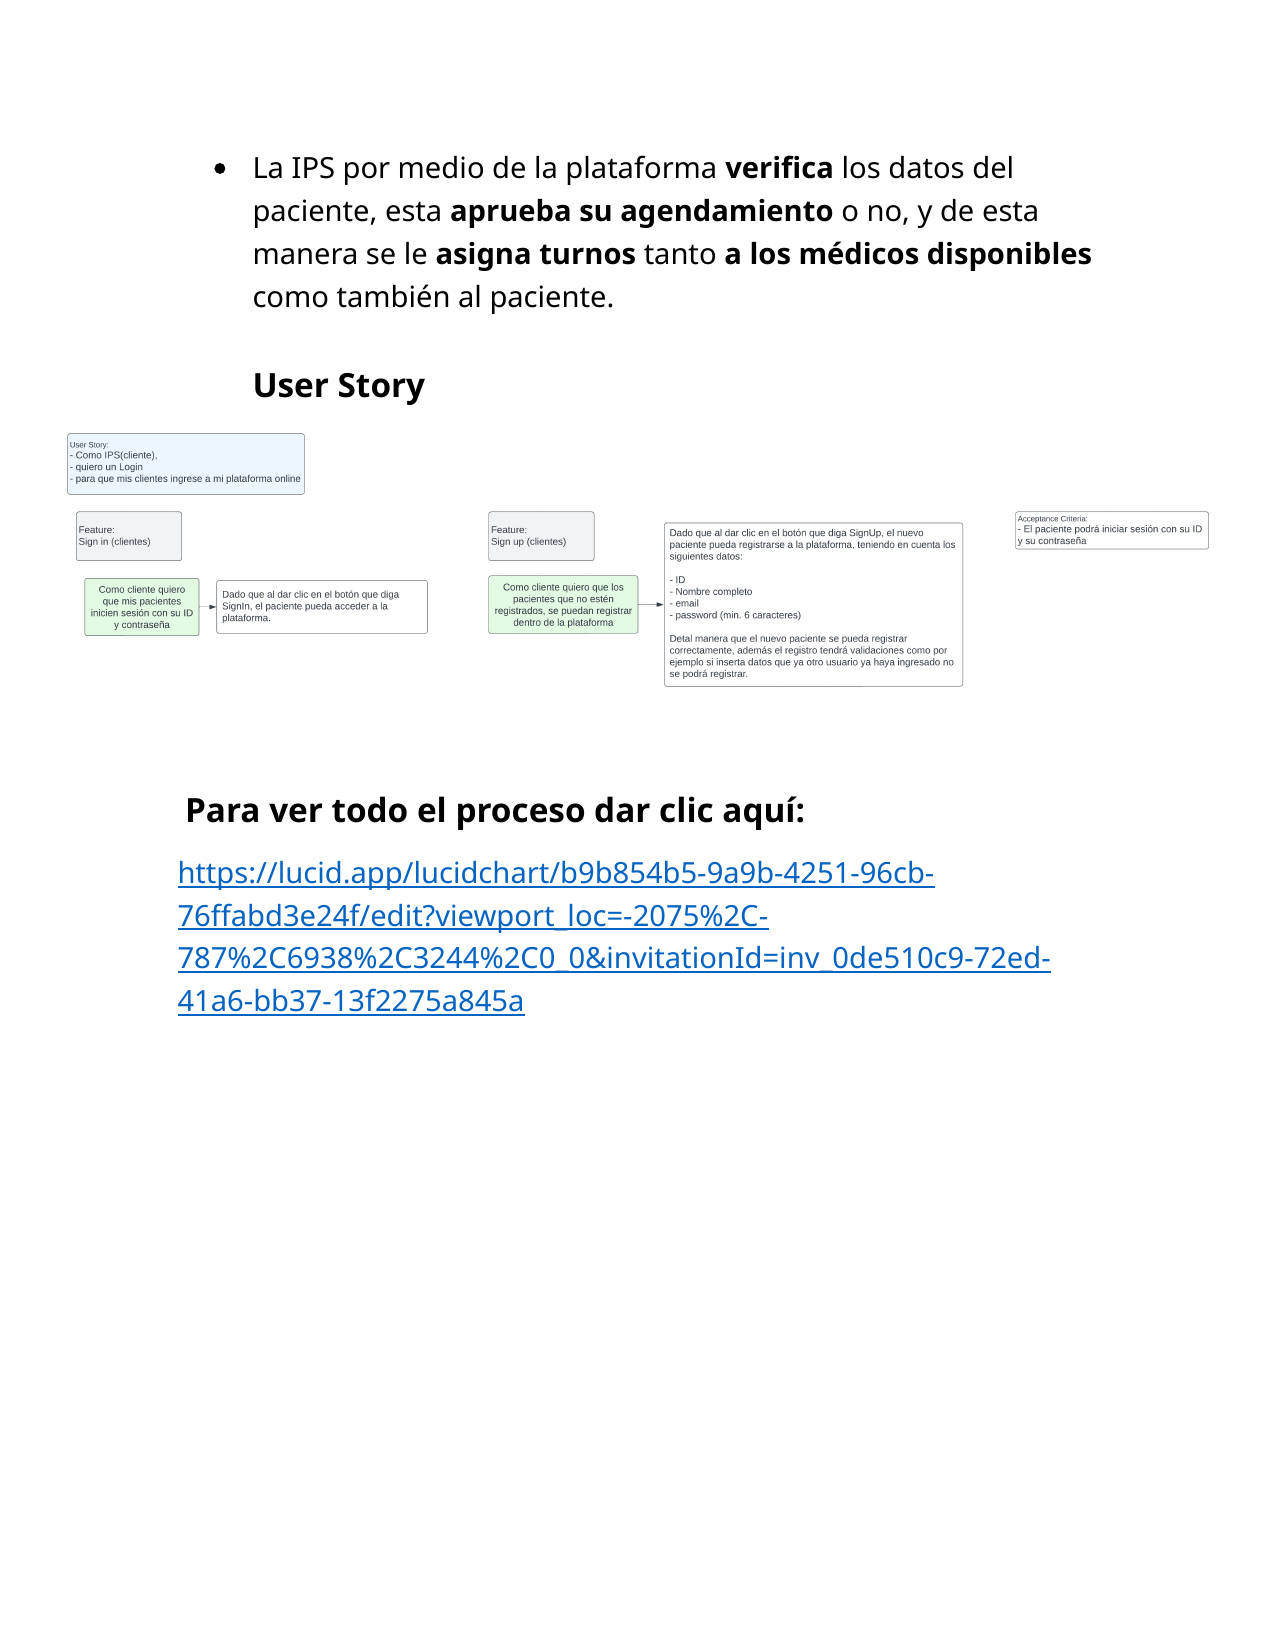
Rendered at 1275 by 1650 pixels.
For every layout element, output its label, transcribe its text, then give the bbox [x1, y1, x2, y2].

text Para ver todo el proceso dar clic aquí: [177, 786, 1098, 832]
text https://lucid.app/lucidchart/b9b854b5-9a9b-4251-96cb-76ffabd3e24f/edit?viewport_loc=-2075%2C-787%2C6938%2C3244%2C0_0&invitationId=inv_0de510c9-72ed-41a6-bb37-13f2275a845a [177, 852, 1098, 1020]
picture [50, 417, 1225, 704]
